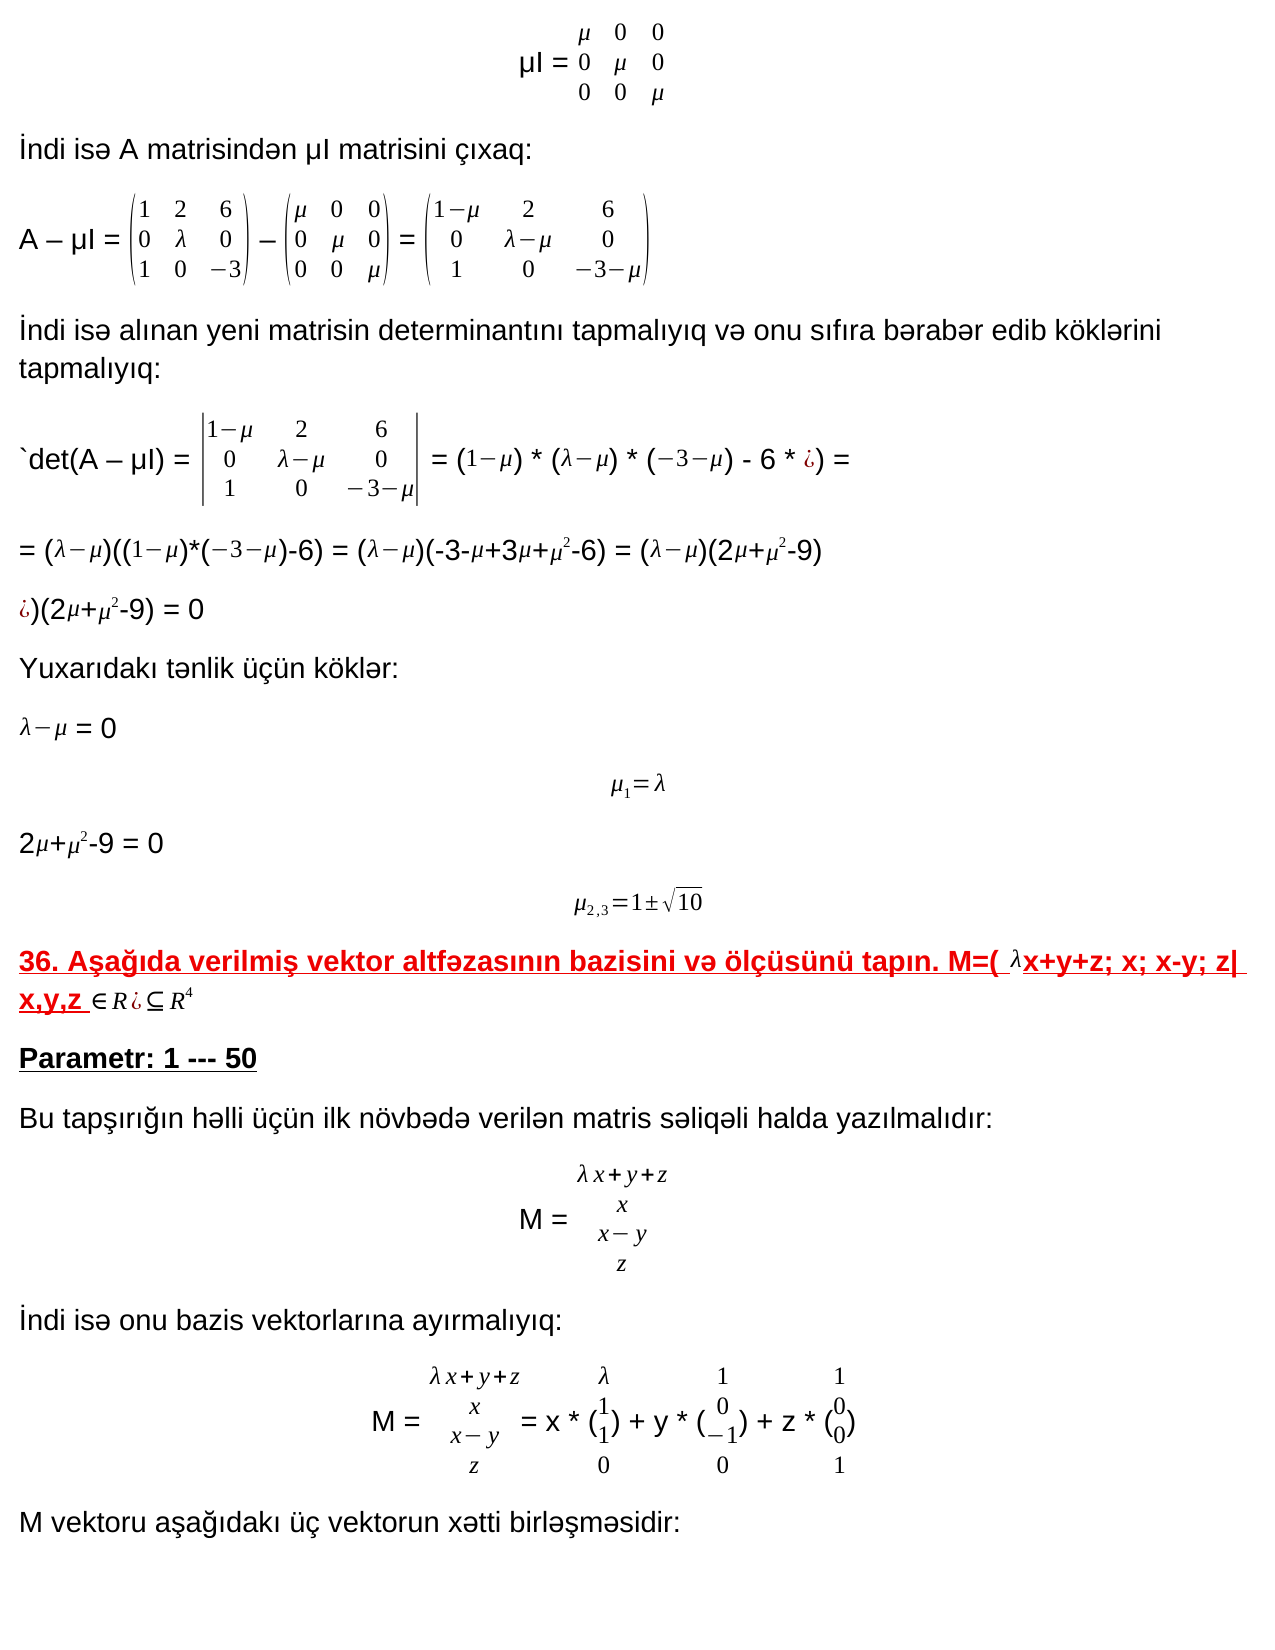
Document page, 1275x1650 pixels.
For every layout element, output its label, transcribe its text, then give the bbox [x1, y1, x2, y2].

text Yuxarıdakı tənlik üçün köklər: [19, 651, 1256, 685]
text )(2+-9) = 0 [19, 592, 1256, 626]
text Parametr: 1 --- 50 [19, 1042, 1256, 1075]
text = ()(()*()-6) = ()(-3-+3+-6) = ()(2+-9) [19, 533, 1256, 566]
text İndi isə onu bazis vektorlarına ayırmalıyıq: [19, 1303, 1256, 1337]
text M = [387, 1160, 1256, 1277]
text = 0 [19, 711, 1256, 744]
text İndi isə alınan yeni matrisin determinantını tapmalıyıq və onu sıfıra bərabər edib köklərini tapmalıyıq: [19, 313, 1256, 385]
text μI = [387, 19, 1256, 106]
text M vektoru aşağıdakı üç vektorun xətti birləşməsidir: [19, 1505, 1256, 1539]
text Bu tapşırığın həlli üçün ilk növbədə verilən matris səliqəli halda yazılmalıdır: [19, 1101, 1256, 1134]
text `det(A – μI) = = () * () * () - 6 * ) = [19, 411, 1256, 507]
text M = = x * () + y * () + z * () [240, 1362, 1256, 1479]
text 2+-9 = 0 [19, 826, 1256, 860]
text 36. Aşağıda verilmiş vektor altfəzasının bazisini və ölçüsünü tapın. M=( x+y+z; x; x-y; z| x,y,z [19, 944, 1256, 1016]
text A – μI = – = [19, 191, 1256, 287]
text İndi isə A matrisindən μI matrisini çıxaq: [19, 132, 1256, 165]
